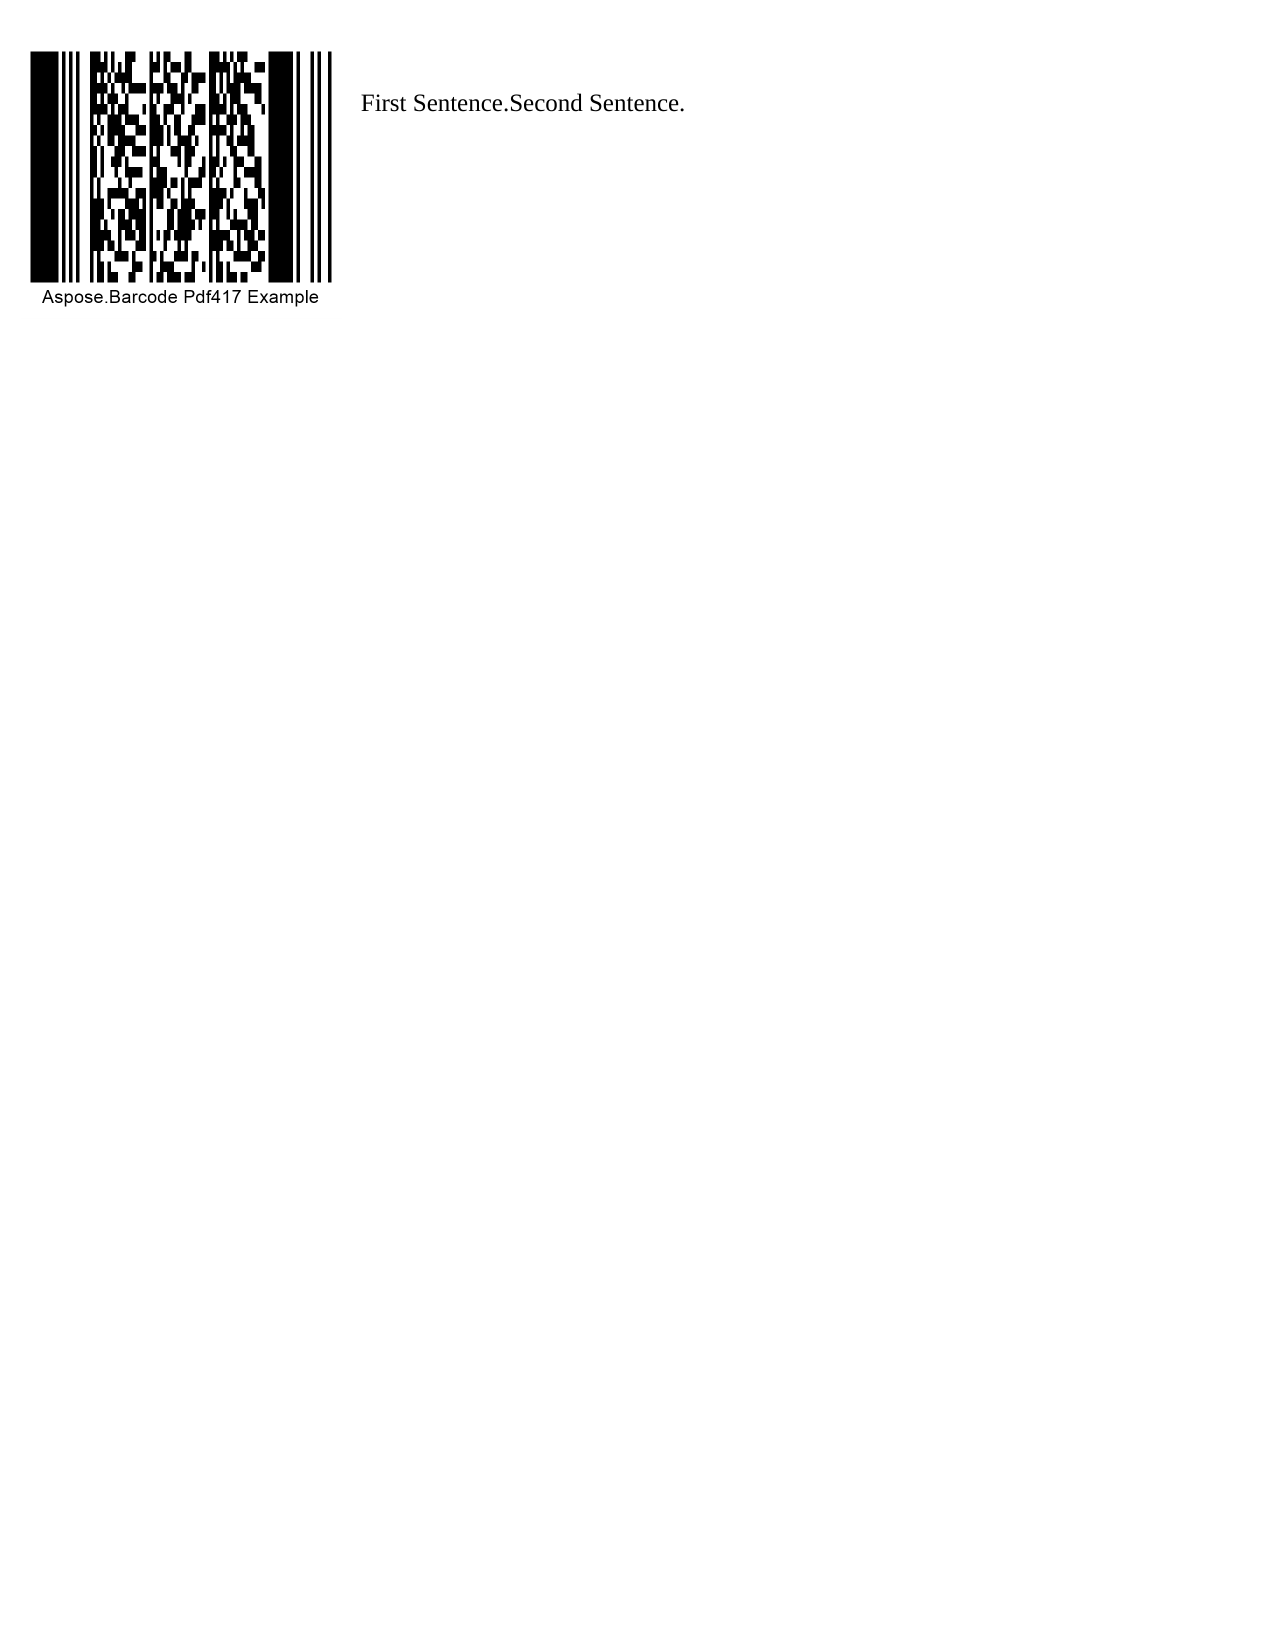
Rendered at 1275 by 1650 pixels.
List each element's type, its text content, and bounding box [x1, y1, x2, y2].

picture [20, 41, 342, 319]
text First Sentence.Second Sentence. [342, 88, 1186, 117]
